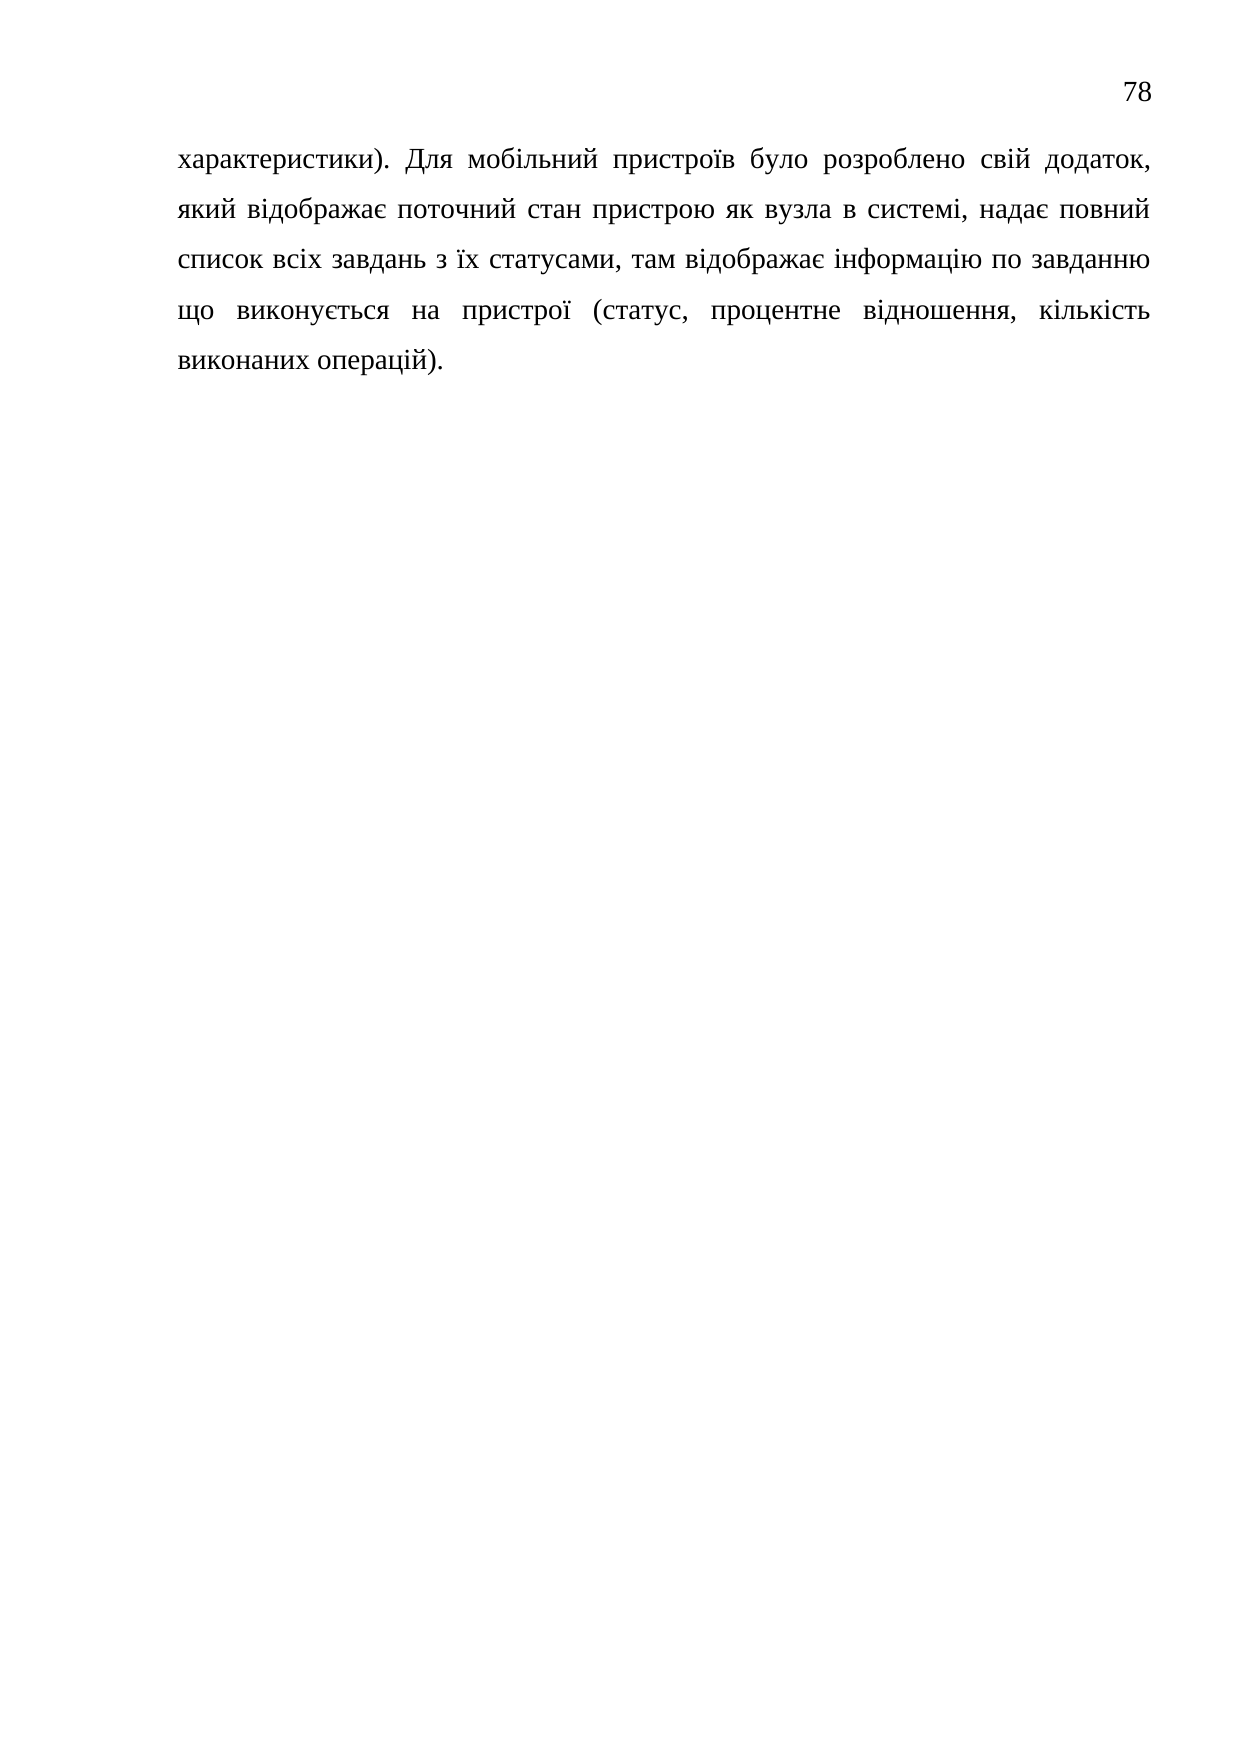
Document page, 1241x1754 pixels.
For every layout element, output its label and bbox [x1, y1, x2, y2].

list [177, 141, 1152, 376]
